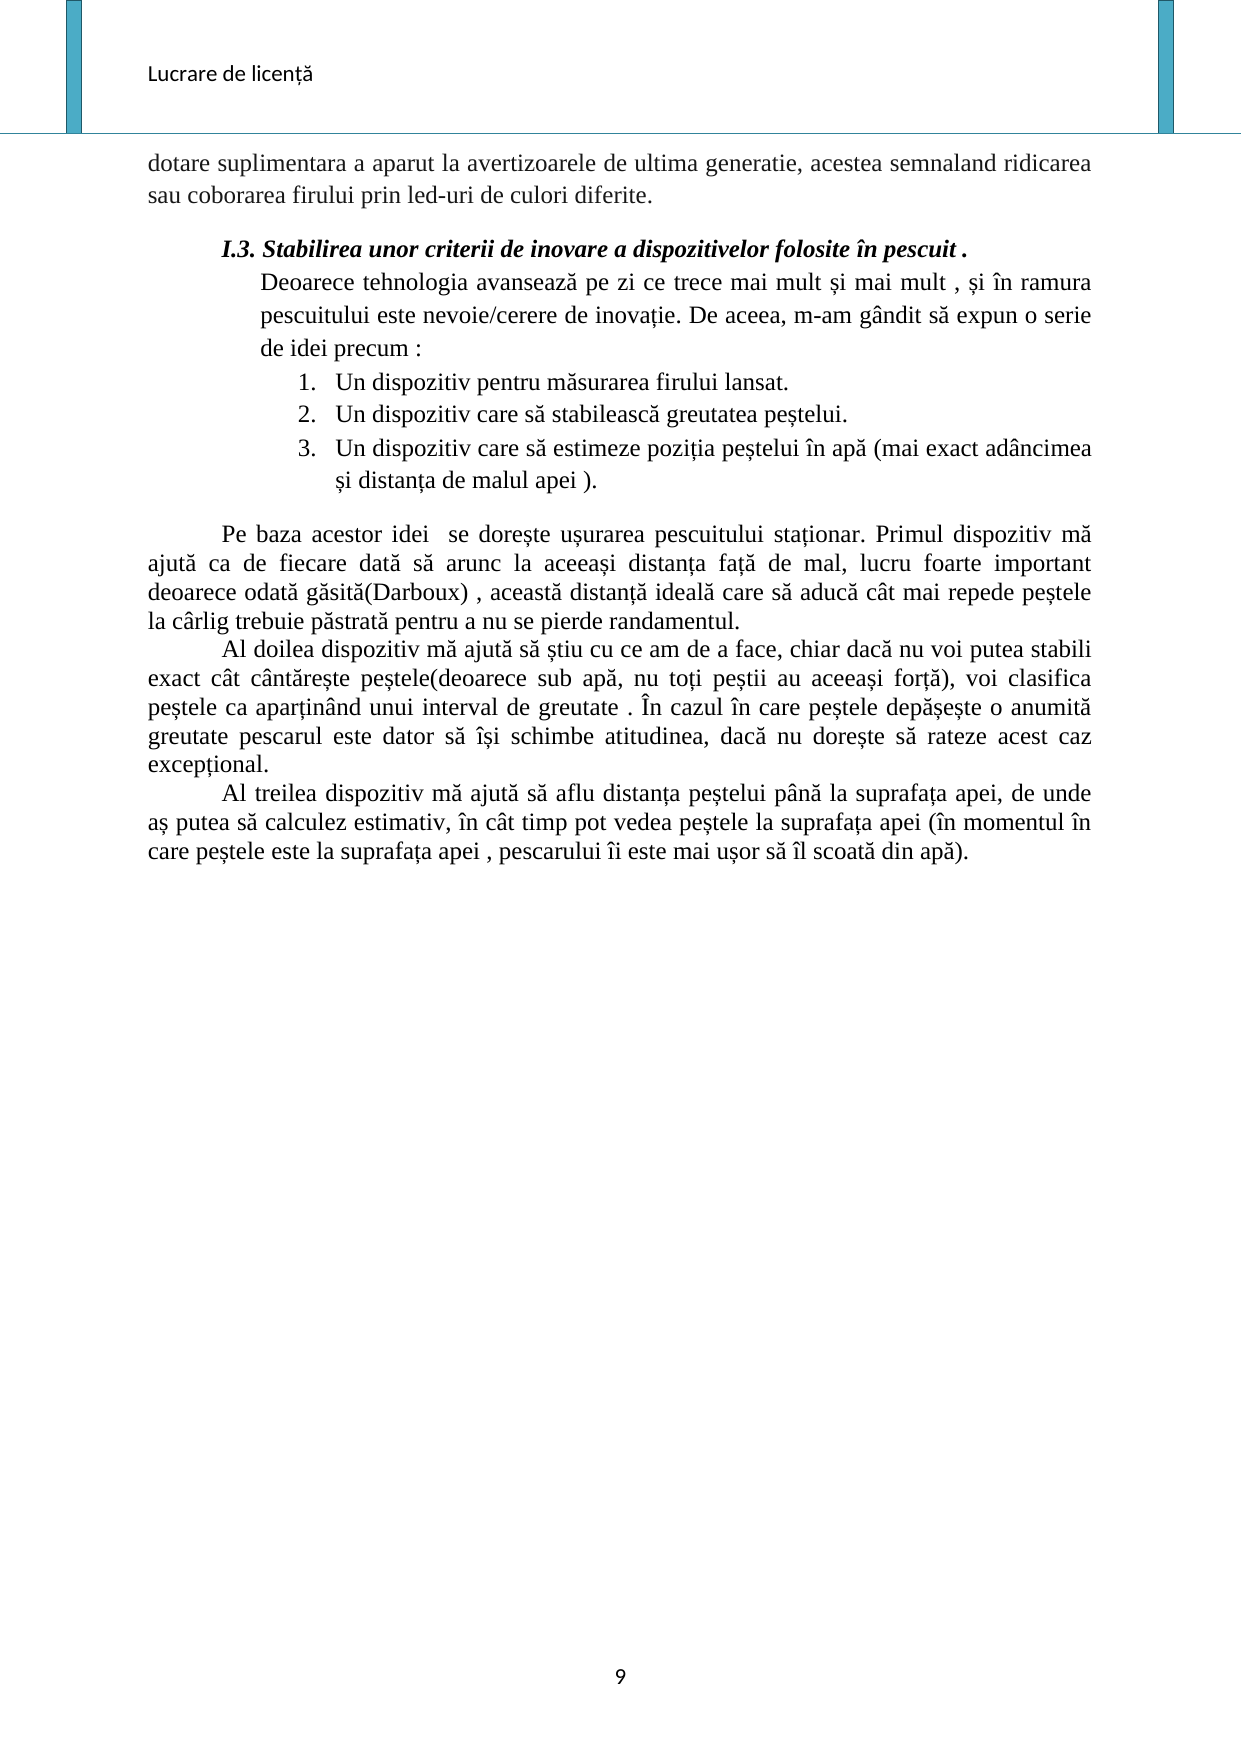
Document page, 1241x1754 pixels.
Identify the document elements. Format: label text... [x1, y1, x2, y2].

list Un dispozitiv care să stabilească greutatea peștelui. [298, 399, 1093, 428]
text Al doilea dispozitiv mă ajută să știu cu ce am de a face, chiar dacă nu voi putea stabili exact cât cântărește peștele(deoarece sub apă, nu toți peștii au aceeași forță), voi clasifica peștele ca aparținând unui interval de greutate . În cazul în care peștele depășește o anumită greutate pescarul este dator să își schimbe atitudinea, dacă nu dorește să rateze acest caz excepțional. [148, 634, 1093, 778]
list Deoarece tehnologia avansează pe zi ce trece mai mult și mai mult , și în ramura pescuitului este nevoie/cerere de inovație. De aceea, m-am gândit să expun o serie de idei precum : [260, 267, 1093, 362]
list Un dispozitiv care să estimeze poziția peștelui în apă (mai exact adâncimea și distanța de malul apei ). [298, 433, 1093, 494]
list Un dispozitiv pentru măsurarea firului lansat. [298, 367, 1093, 395]
text Pe baza acestor idei se dorește ușurarea pescuitului staționar. Primul dispozitiv mă ajută ca de fiecare dată să arunc la aceeași distanța față de mal, lucru foarte important deoarece odată găsită(Darboux) , această distanță ideală care să aducă cât mai repede peștele la cârlig trebuie păstrată pentru a nu se pierde randamentul. [148, 519, 1093, 634]
list I.3. Stabilirea unor criterii de inovare a dispozitivelor folosite în pescuit . [221, 234, 1093, 263]
text Al treilea dispozitiv mă ajută să aflu distanța peștelui până la suprafața apei, de unde aș putea să calculez estimativ, în cât timp pot vedea peștele la suprafața apei (în momentul în care peștele este la suprafața apei , pescarului îi este mai ușor să îl scoată din apă). [148, 778, 1093, 864]
